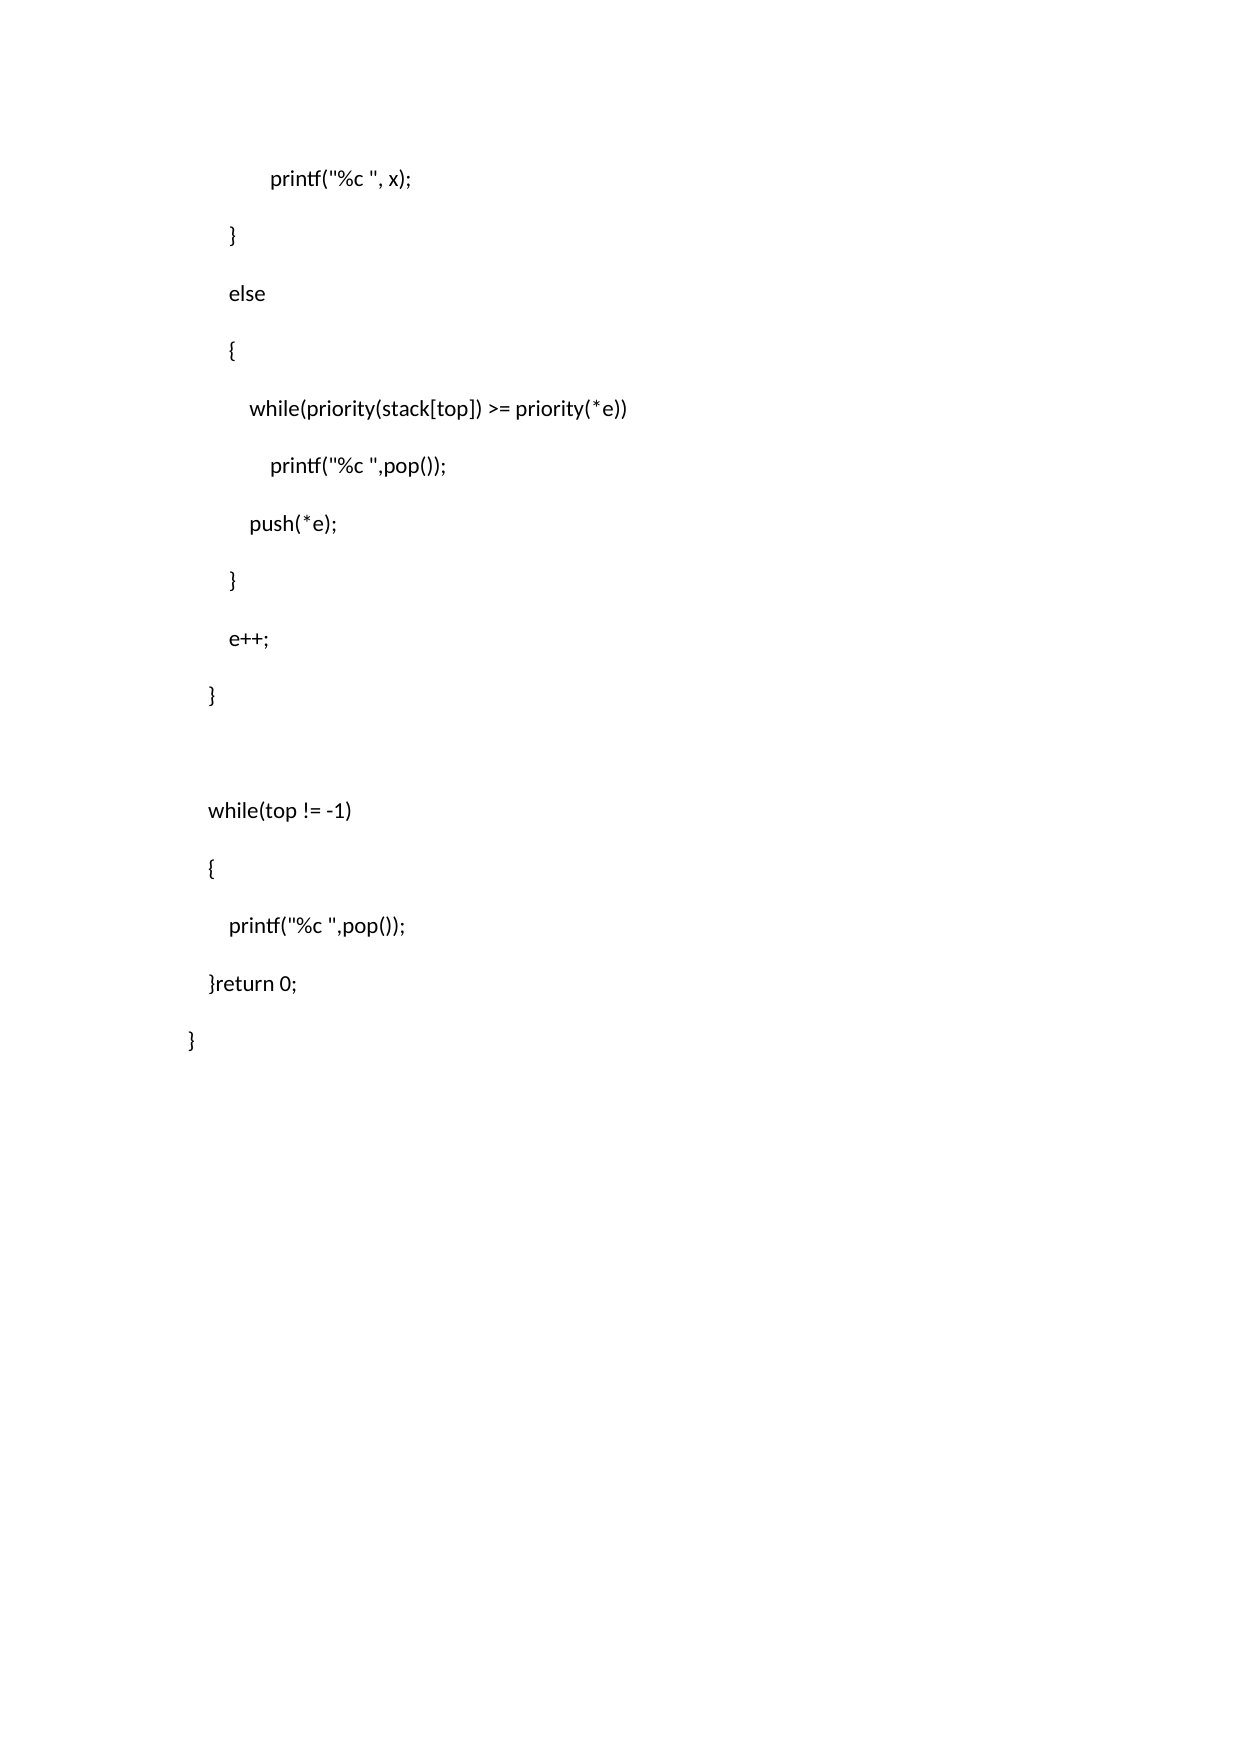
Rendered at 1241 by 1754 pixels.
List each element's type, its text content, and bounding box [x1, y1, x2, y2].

text else [187, 277, 1053, 309]
text push(*e); [187, 507, 1053, 539]
text } [187, 1024, 1053, 1057]
text } [187, 679, 1053, 712]
text printf("%c ",pop()); [187, 909, 1053, 942]
text } [187, 219, 1053, 252]
text } [187, 564, 1053, 597]
text e++; [187, 622, 1053, 654]
text while(top != -1) [187, 794, 1053, 827]
text printf("%c ",pop()); [187, 449, 1053, 482]
text { [187, 852, 1053, 884]
text }return 0; [187, 967, 1053, 999]
text while(priority(stack[top]) >= priority(*e)) [187, 392, 1053, 424]
text printf("%c ", x); [187, 162, 1053, 194]
text { [187, 334, 1053, 367]
